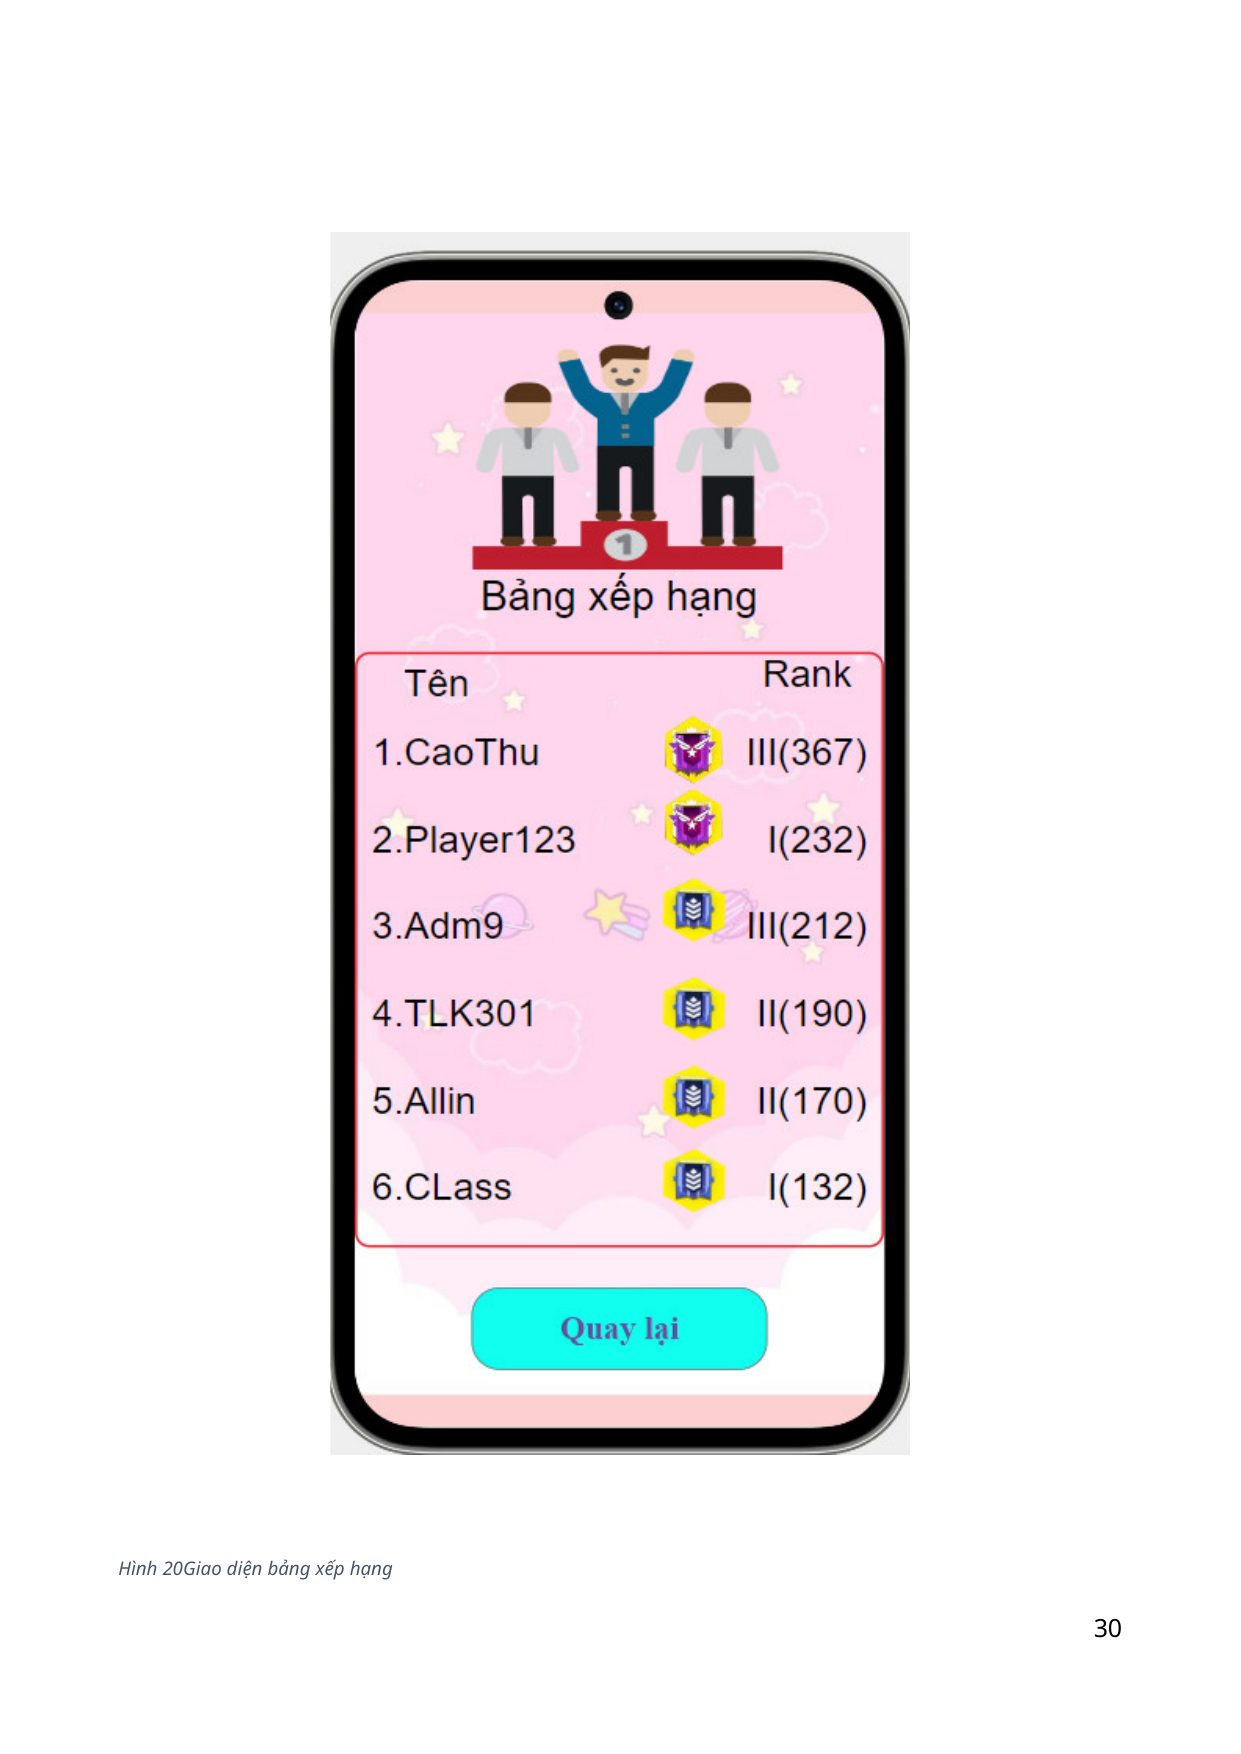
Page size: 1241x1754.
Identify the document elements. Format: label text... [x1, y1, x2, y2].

picture [330, 232, 910, 1455]
